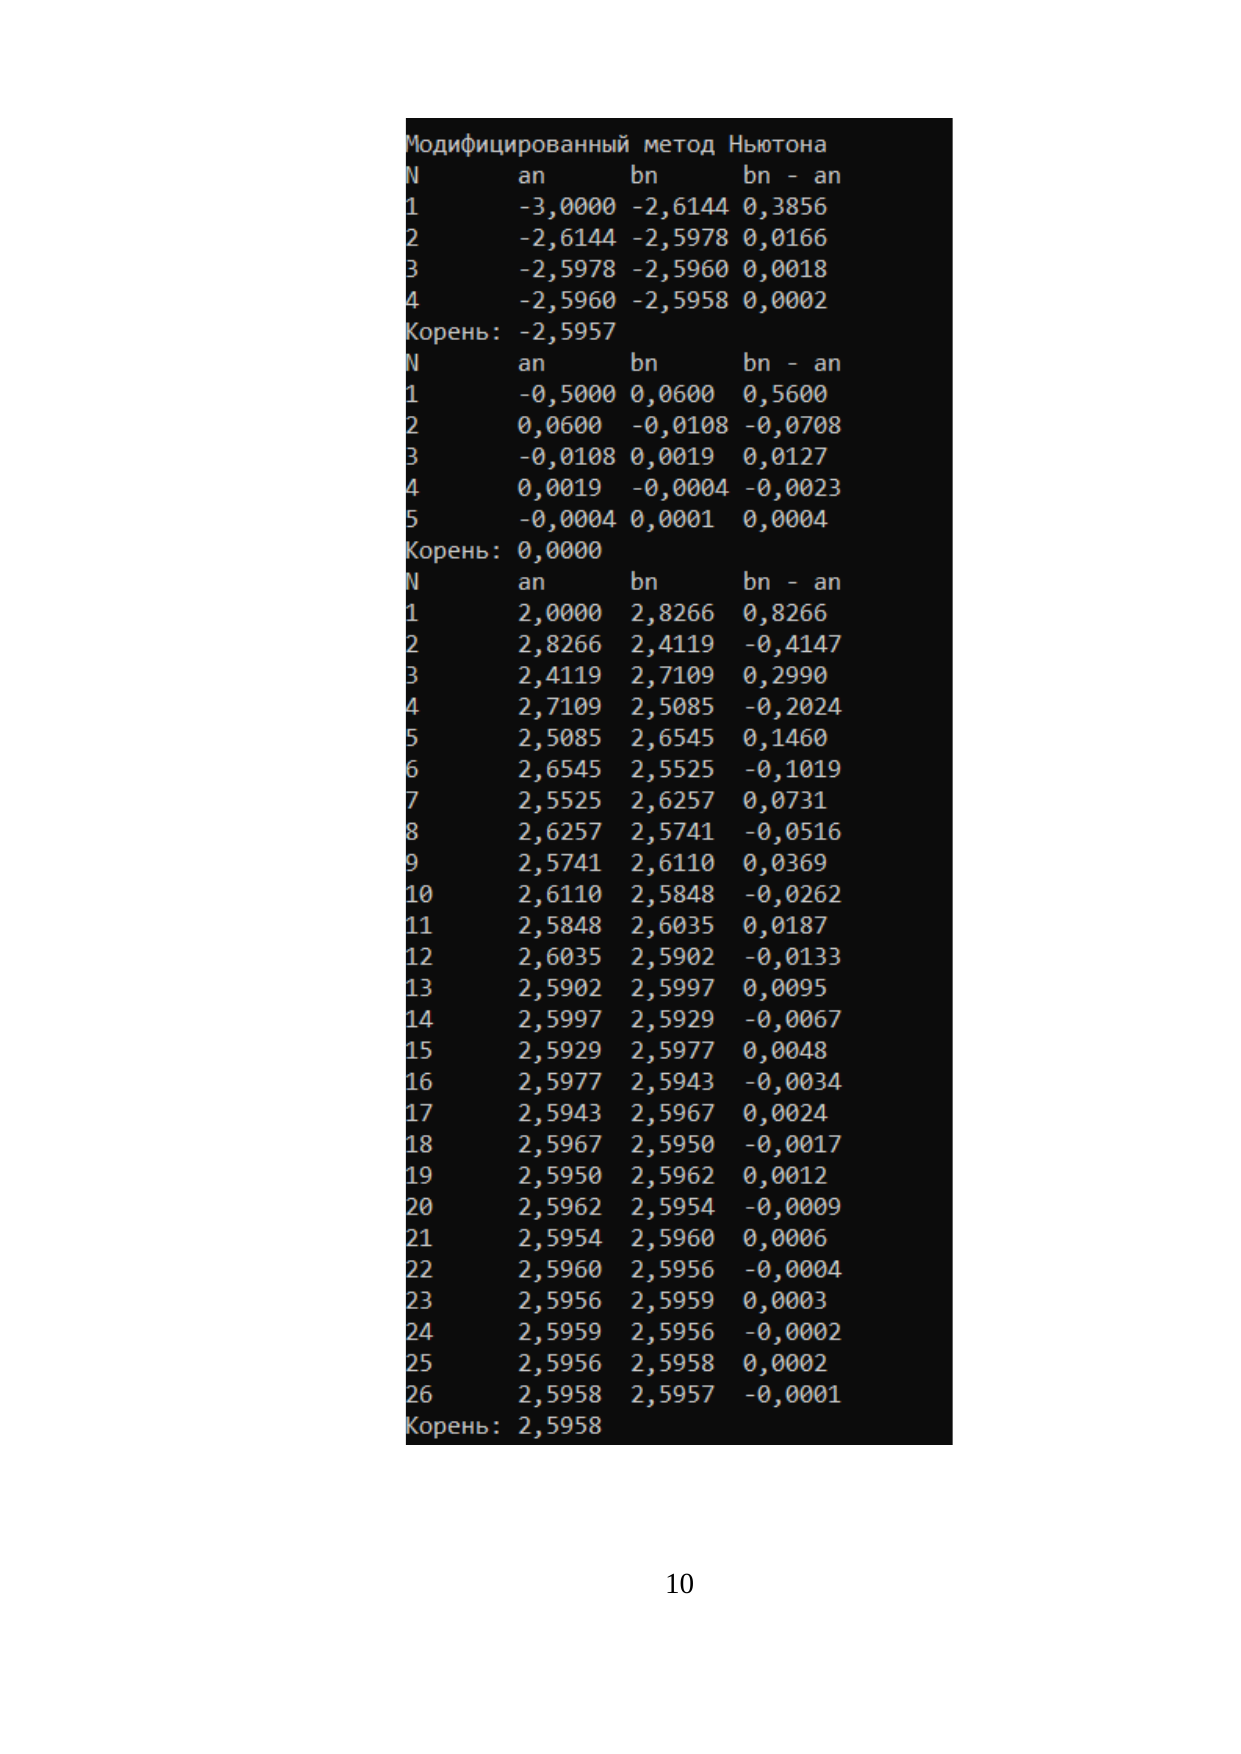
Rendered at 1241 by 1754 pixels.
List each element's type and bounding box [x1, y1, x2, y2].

picture [405, 118, 953, 1445]
